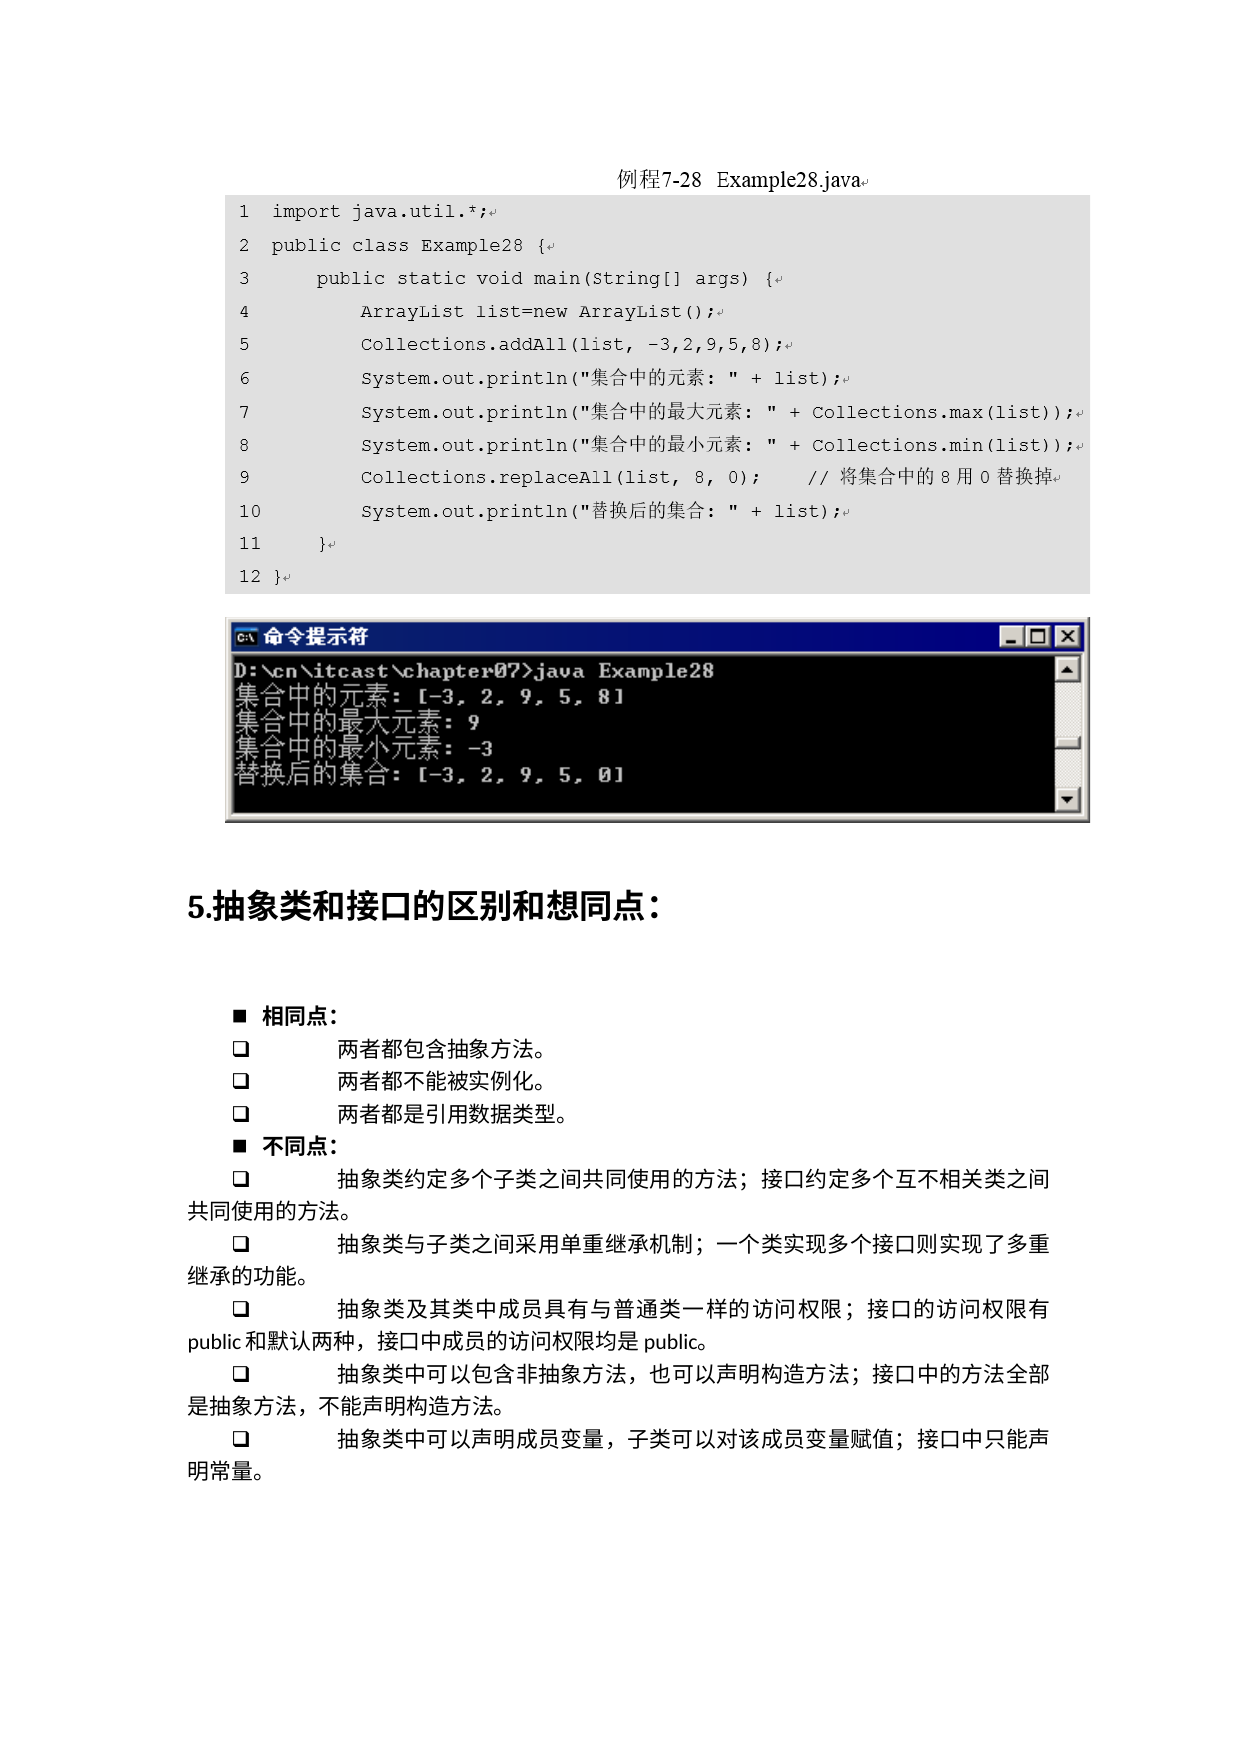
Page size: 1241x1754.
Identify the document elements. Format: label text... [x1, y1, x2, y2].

list 抽象类及其类中成员具有与普通类一样的访问权限；接口的访问权限有public和默认两种，接口中成员的访问权限均是public。 [187, 1291, 1053, 1356]
list 抽象类中可以包含非抽象方法，也可以声明构造方法；接口中的方法全部是抽象方法，不能声明构造方法。 [187, 1356, 1053, 1421]
list 两者都不能被实例化。 [187, 1064, 1053, 1096]
list 抽象类中可以声明成员变量，子类可以对该成员变量赋值；接口中只能声明常量。 [187, 1421, 1053, 1486]
list 两者都包含抽象方法。 [187, 1031, 1053, 1064]
list 两者都是引用数据类型。 [187, 1096, 1053, 1129]
subtitle 5.抽象类和接口的区别和想同点： [187, 872, 1053, 937]
list 相同点： [187, 999, 1053, 1031]
list 不同点： [187, 1129, 1053, 1161]
picture [225, 162, 1091, 597]
list 抽象类与子类之间采用单重继承机制；一个类实现多个接口则实现了多重继承的功能。 [187, 1226, 1053, 1291]
list 抽象类约定多个子类之间共同使用的方法；接口约定多个互不相关类之间共同使用的方法。 [187, 1161, 1053, 1226]
picture [225, 617, 1091, 823]
